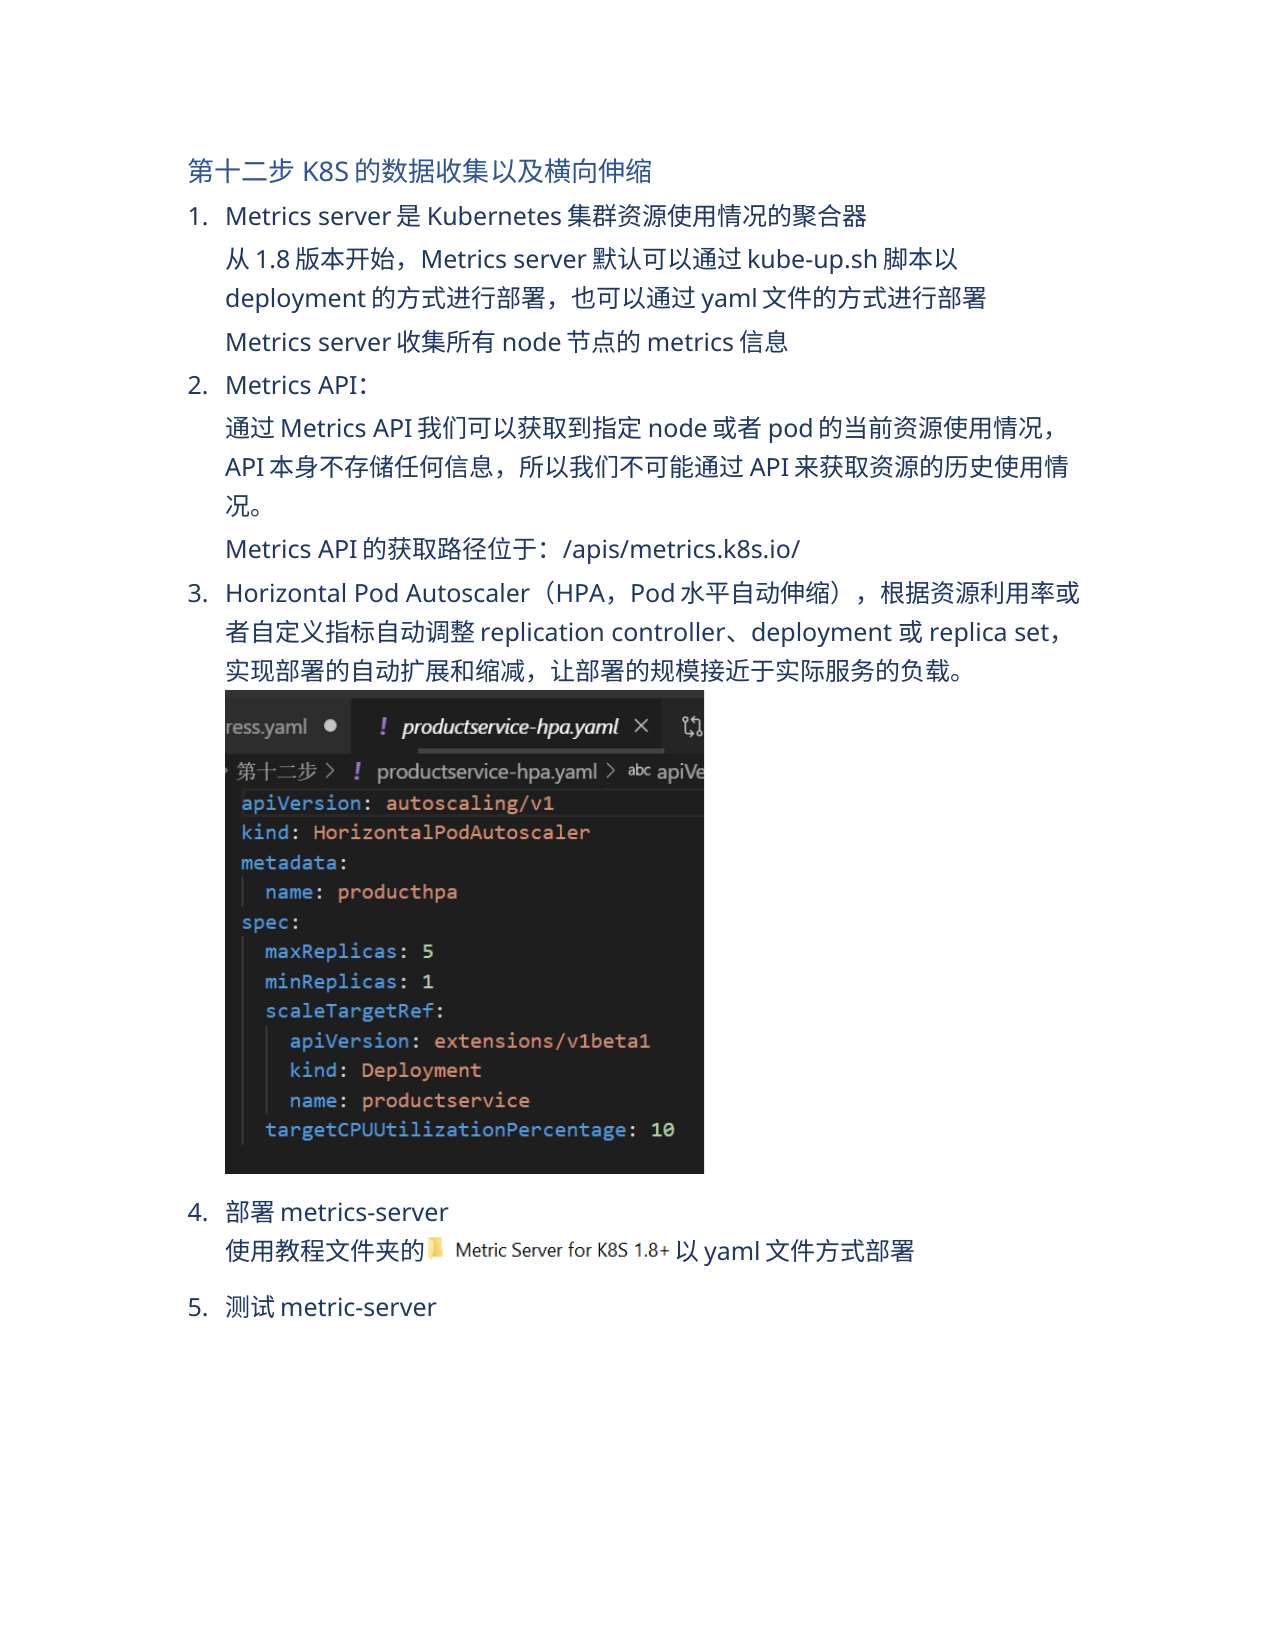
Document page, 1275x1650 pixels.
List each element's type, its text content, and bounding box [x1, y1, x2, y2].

subtitle Metrics API的获取路径位于：/apis/metrics.k8s.io/ [225, 530, 1087, 566]
list 测试metric-server [187, 1288, 1087, 1324]
subtitle 部署metrics-server [187, 1193, 1087, 1229]
subtitle Metrics API： [187, 365, 1087, 402]
subtitle 通过Metrics API我们可以获取到指定node或者pod的当前资源使用情况，API本身不存储任何信息，所以我们不可能通过API来获取资源的历史使用情况。 [225, 409, 1087, 523]
subtitle Metrics server收集所有node节点的metrics信息 [225, 322, 1087, 358]
subtitle 从1.8版本开始，Metrics server默认可以通过kube-up.sh脚本以deployment的方式进行部署，也可以通过yaml文件的方式进行部署 [225, 240, 1087, 315]
subtitle 第十二步 K8S的数据收集以及横向伸缩 [187, 150, 1087, 189]
subtitle Horizontal Pod Autoscaler（HPA，Pod水平自动伸缩），根据资源利用率或者自定义指标自动调整replication controller、deployment 或 replica set，实现部署的自动扩展和缩减，让部署的规模接近于实际服务的负载。 [187, 573, 1087, 688]
picture [225, 690, 705, 1174]
text 使用教程文件夹的以yaml文件方式部署 [225, 1232, 1087, 1268]
picture [425, 1231, 674, 1261]
subtitle Metrics server是Kubernetes集群资源使用情况的聚合器 [187, 197, 1087, 233]
